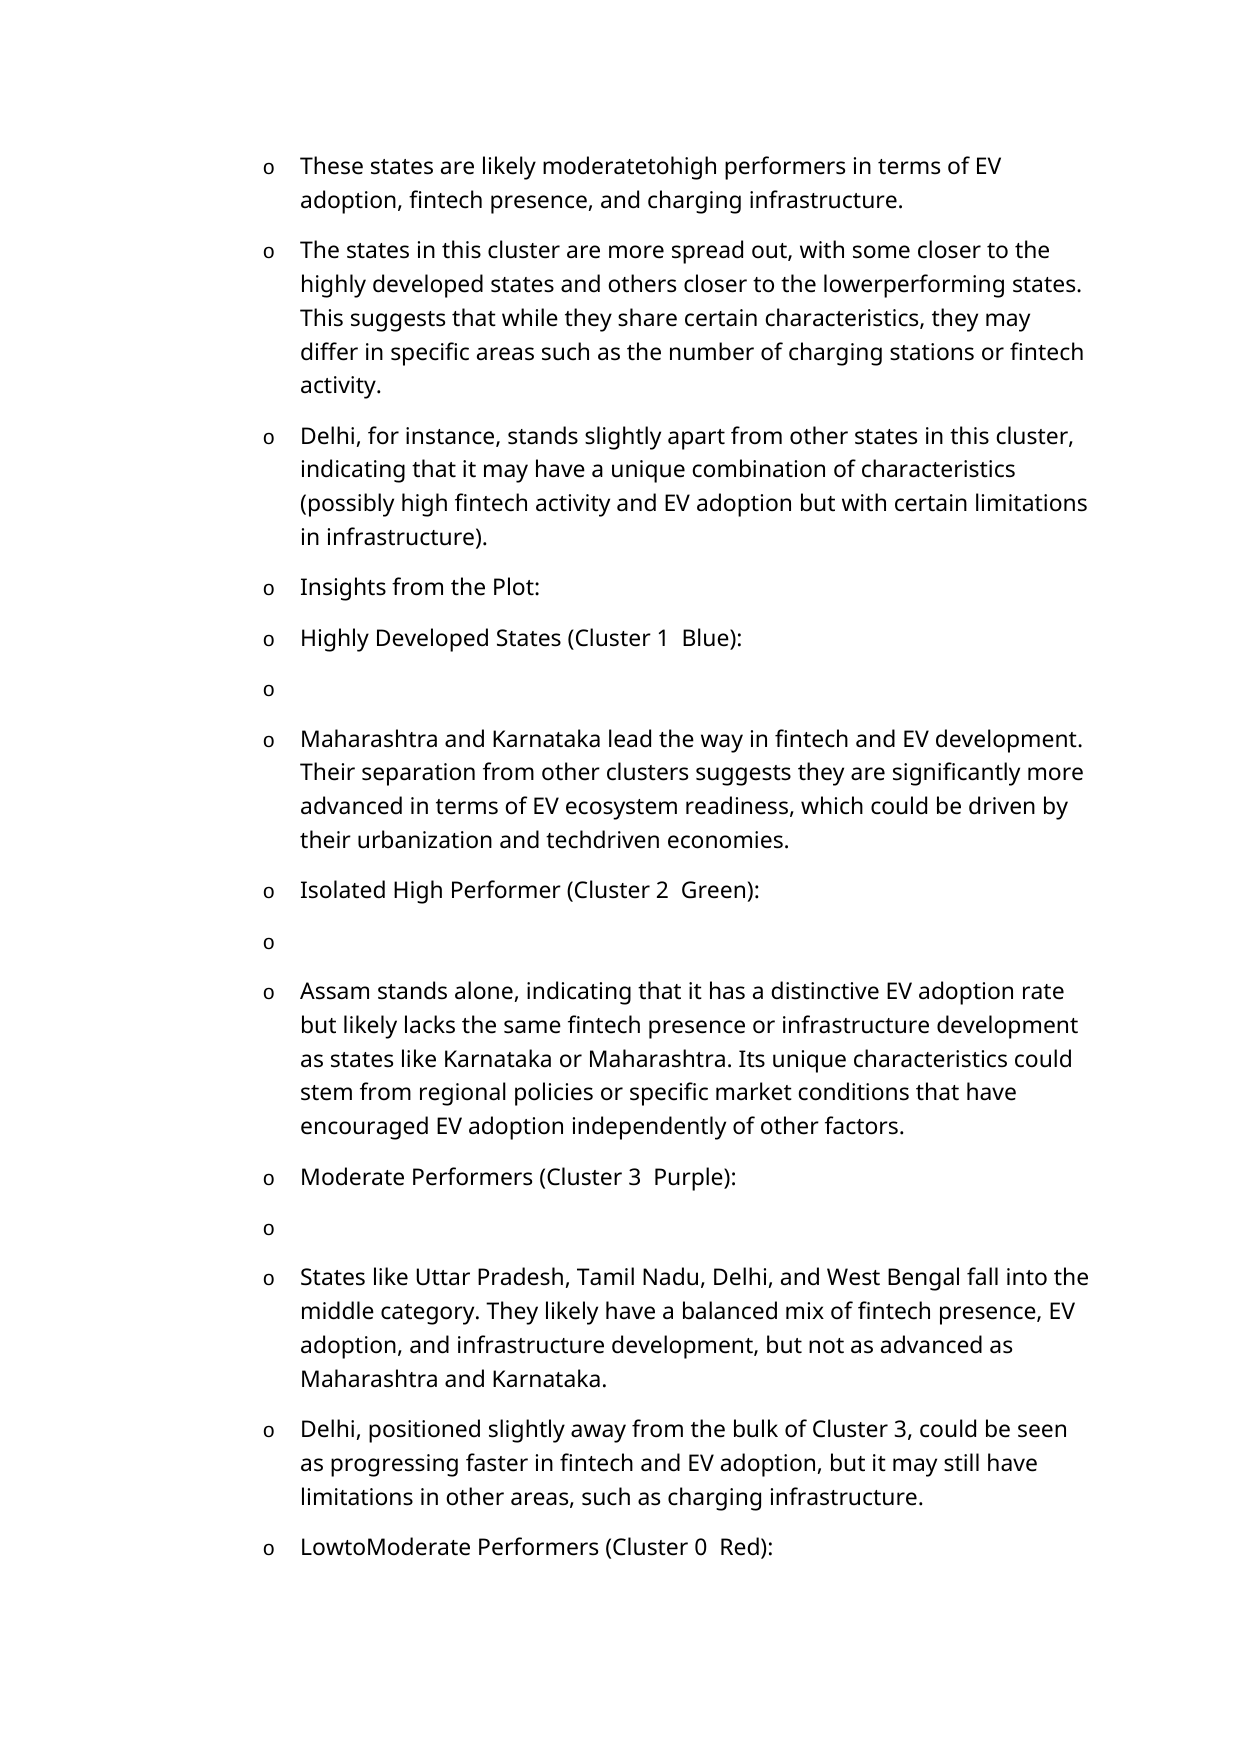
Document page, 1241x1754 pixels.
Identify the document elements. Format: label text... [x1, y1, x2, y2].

list The states in this cluster are more spread out, with some closer to the highly developed states and others closer to the lowerperforming states. This suggests that while they share certain characteristics, they may differ in specific areas such as the number of charging stations or fintech activity. [262, 234, 1090, 400]
list Highly Developed States (Cluster 1 Blue): [262, 622, 1090, 653]
list Insights from the Plot: [262, 571, 1090, 602]
list States like Uttar Pradesh, Tamil Nadu, Delhi, and West Bengal fall into the middle category. They likely have a balanced mix of fintech presence, EV adoption, and infrastructure development, but not as advanced as Maharashtra and Karnataka. [262, 1261, 1090, 1394]
list Isolated High Performer (Cluster 2 Green): [262, 874, 1090, 905]
list LowtoModerate Performers (Cluster 0 Red): [262, 1531, 1090, 1562]
list These states are likely moderatetohigh performers in terms of EV adoption, fintech presence, and charging infrastructure. [262, 150, 1090, 215]
list Maharashtra and Karnataka lead the way in fintech and EV development. Their separation from other clusters suggests they are significantly more advanced in terms of EV ecosystem readiness, which could be driven by their urbanization and techdriven economies. [262, 722, 1090, 855]
list Moderate Performers (Cluster 3 Purple): [262, 1160, 1090, 1192]
list Assam stands alone, indicating that it has a distinctive EV adoption rate but likely lacks the same fintech presence or infrastructure development as states like Karnataka or Maharashtra. Its unique characteristics could stem from regional policies or specific market conditions that have encouraged EV adoption independently of other factors. [262, 975, 1090, 1141]
list Delhi, positioned slightly away from the bulk of Cluster 3, could be seen as progressing faster in fintech and EV adoption, but it may still have limitations in other areas, such as charging infrastructure. [262, 1413, 1090, 1512]
list Delhi, for instance, stands slightly apart from other states in this cluster, indicating that it may have a unique combination of characteristics (possibly high fintech activity and EV adoption but with certain limitations in infrastructure). [262, 419, 1090, 552]
